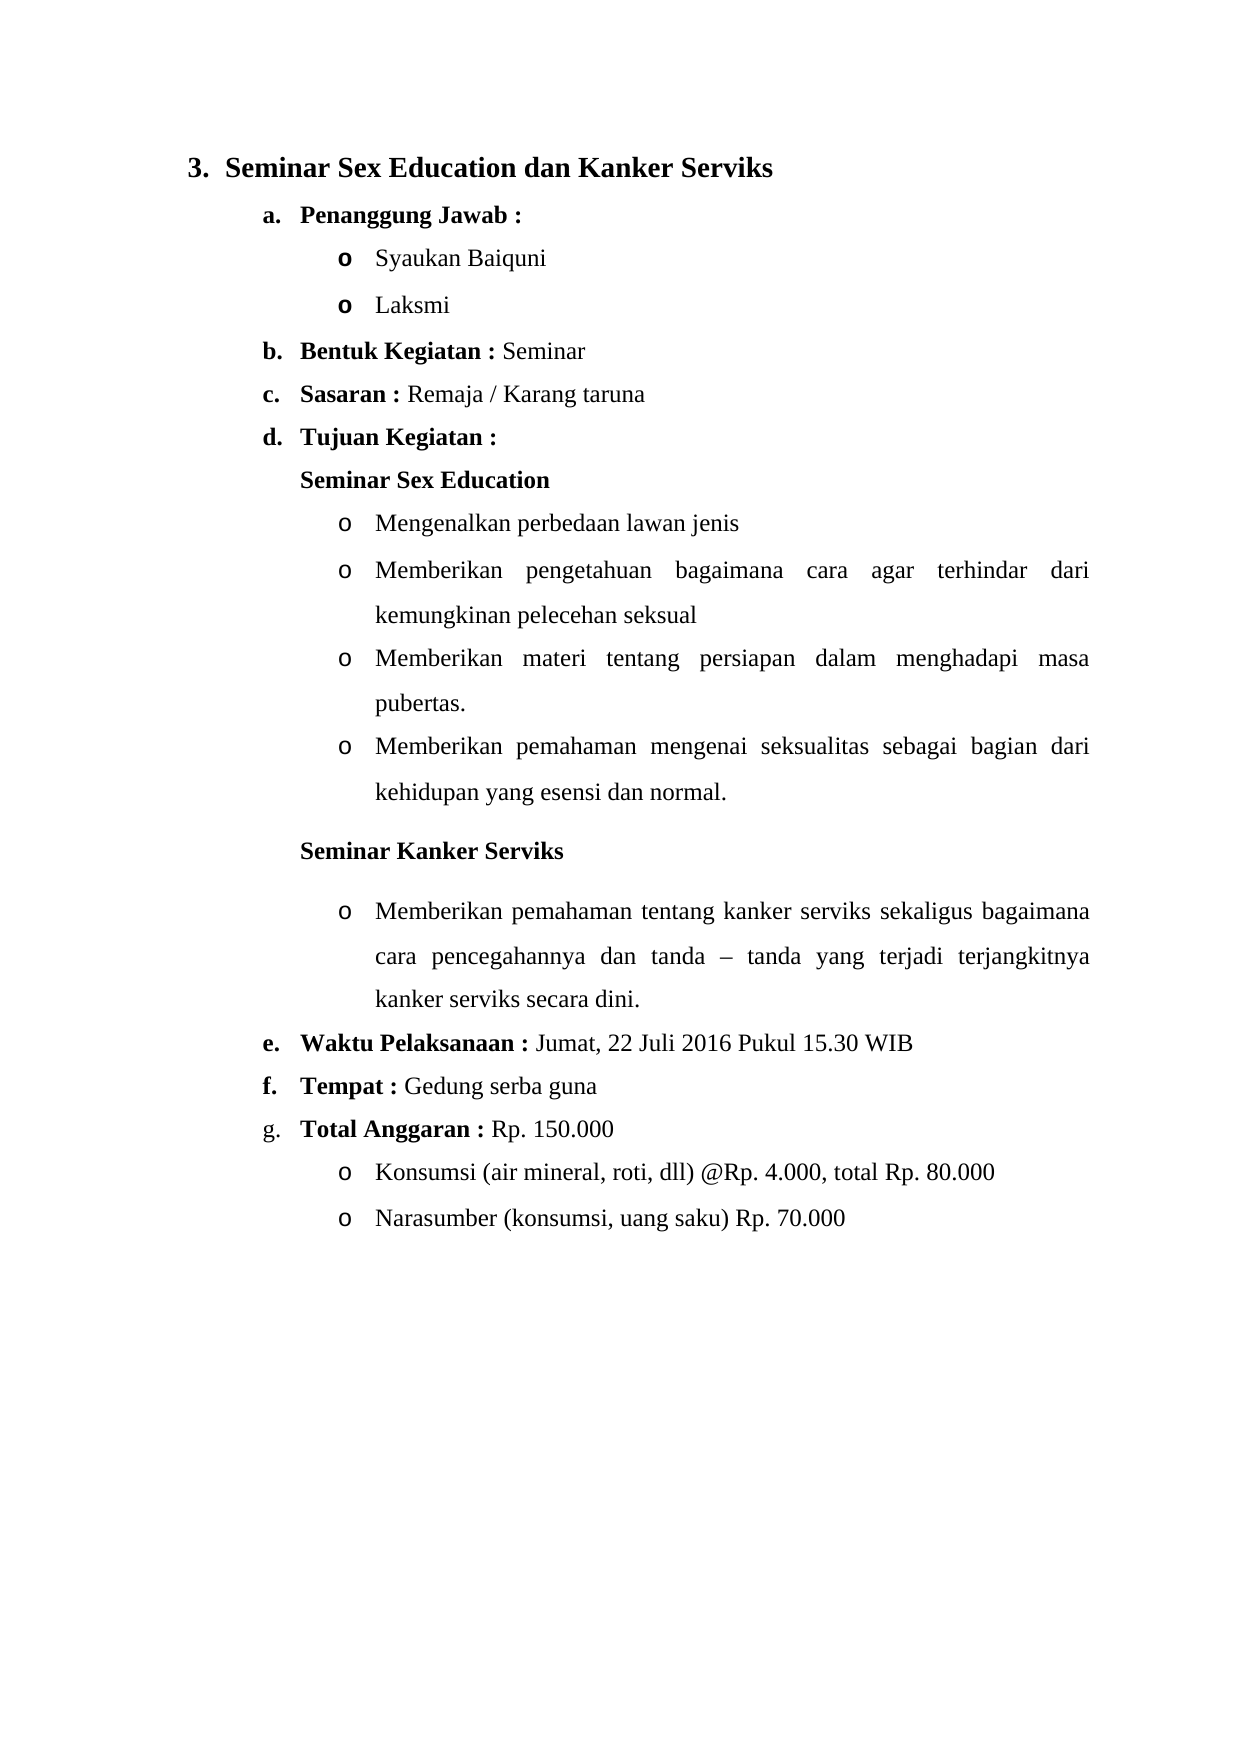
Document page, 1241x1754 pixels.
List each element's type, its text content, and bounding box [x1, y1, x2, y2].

list Tempat : Gedung serba guna [262, 1071, 1090, 1099]
list Konsumsi (air mineral, roti, dll) @Rp. 4.000, total Rp. 80.000 [337, 1157, 1090, 1188]
list Total Anggaran : Rp. 150.000 [262, 1114, 1090, 1143]
list Memberikan pemahaman mengenai seksualitas sebagai bagian dari kehidupan yang esensi dan normal. [337, 731, 1090, 805]
list Penanggung Jawab : [262, 200, 1090, 229]
list Laksmi [337, 290, 1090, 321]
list Sasaran : Remaja / Karang taruna [262, 379, 1090, 408]
list Waktu Pelaksanaan : Jumat, 22 Juli 2016 Pukul 15.30 WIB [262, 1028, 1090, 1056]
list Syaukan Baiquni [337, 243, 1090, 274]
list Seminar Sex Education dan Kanker Serviks [187, 150, 1090, 183]
list Seminar Sex Education [300, 465, 1090, 494]
list Bentuk Kegiatan : Seminar [262, 336, 1090, 365]
list Mengenalkan perbedaan lawan jenis [337, 508, 1090, 539]
list Memberikan pengetahuan bagaimana cara agar terhindar dari kemungkinan pelecehan seksual [337, 555, 1090, 629]
list Memberikan pemahaman tentang kanker serviks sekaligus bagaimana cara pencegahannya dan tanda – tanda yang terjadi terjangkitnya kanker serviks secara dini. [337, 896, 1090, 1013]
text Seminar Kanker Serviks [300, 836, 1090, 865]
list Tujuan Kegiatan : [262, 422, 1090, 451]
list Memberikan materi tentang persiapan dalam menghadapi masa pubertas. [337, 643, 1090, 717]
list Narasumber (konsumsi, uang saku) Rp. 70.000 [337, 1203, 1090, 1234]
